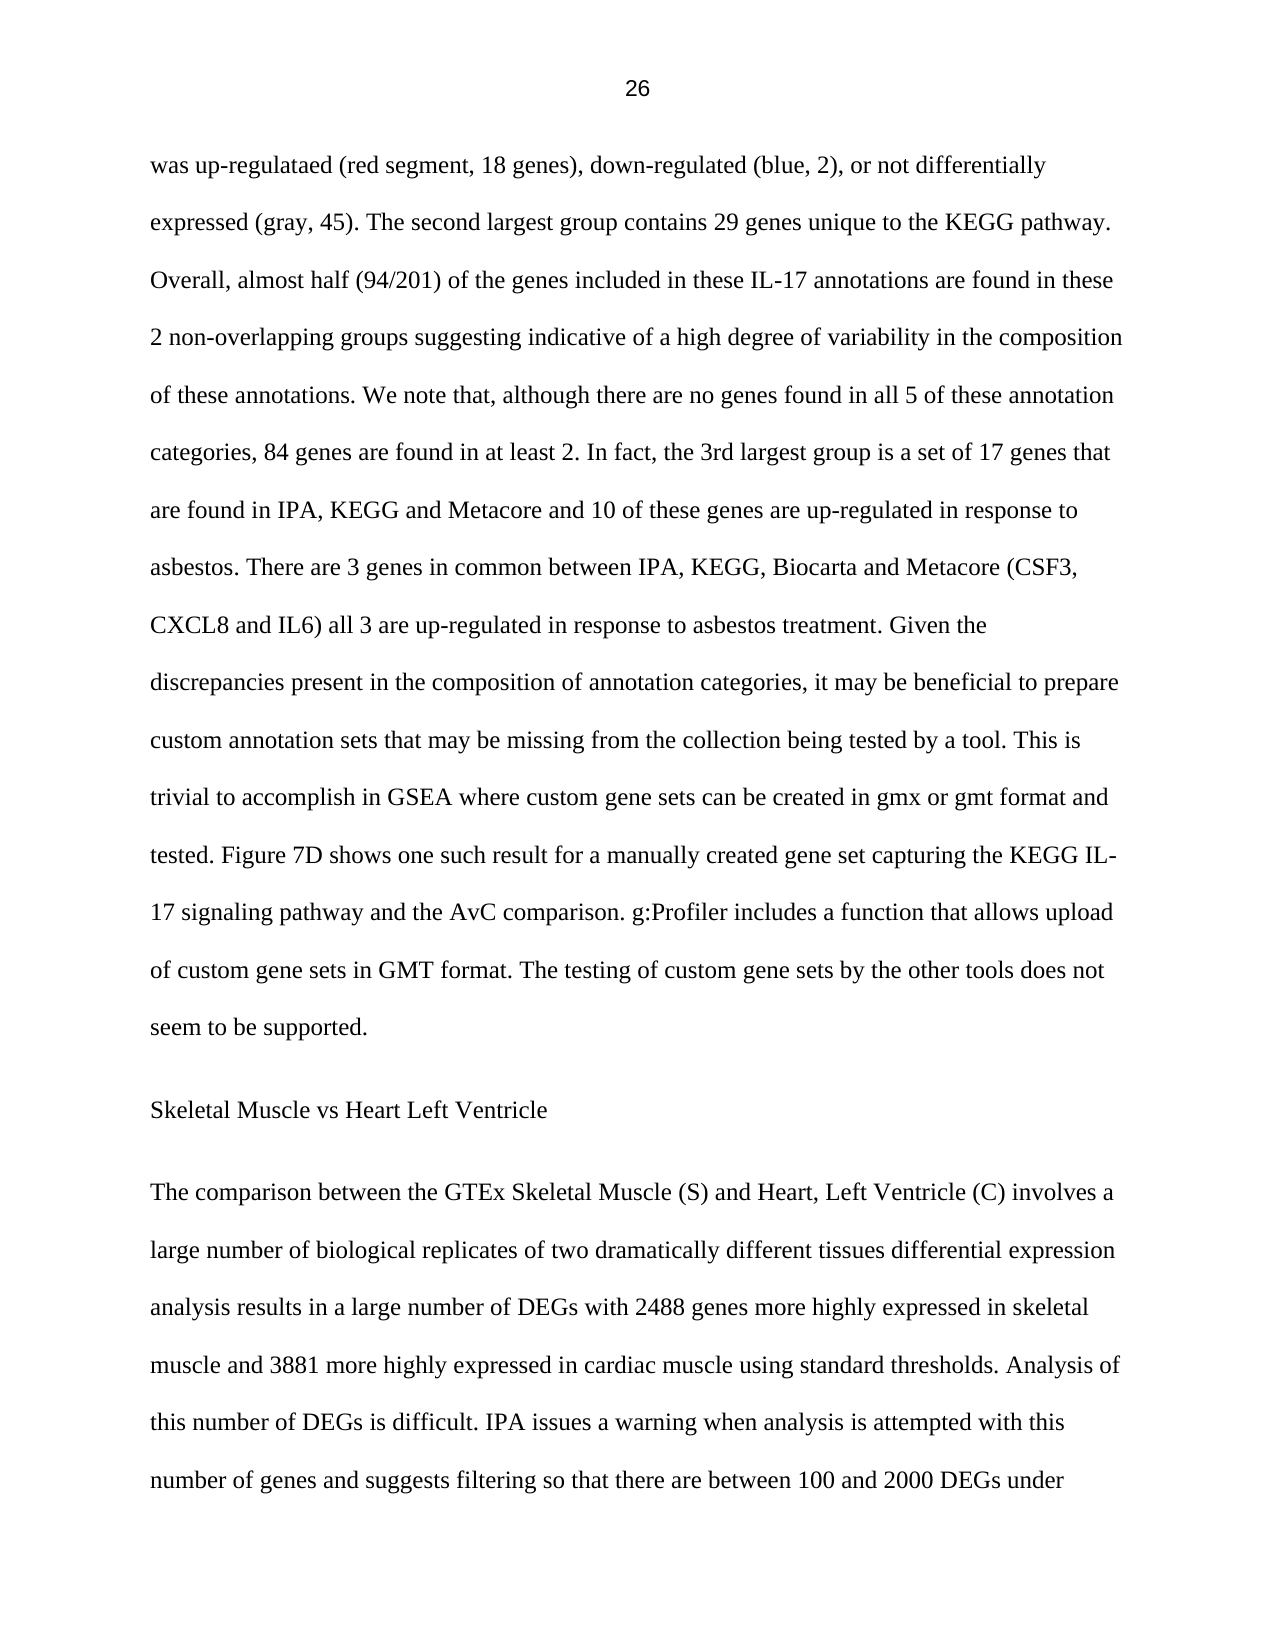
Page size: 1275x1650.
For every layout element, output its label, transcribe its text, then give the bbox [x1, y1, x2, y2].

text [150, 1177, 1125, 1494]
subtitle Skeletal Muscle vs Heart Left Ventricle [150, 1095, 1125, 1124]
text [150, 150, 1125, 1041]
